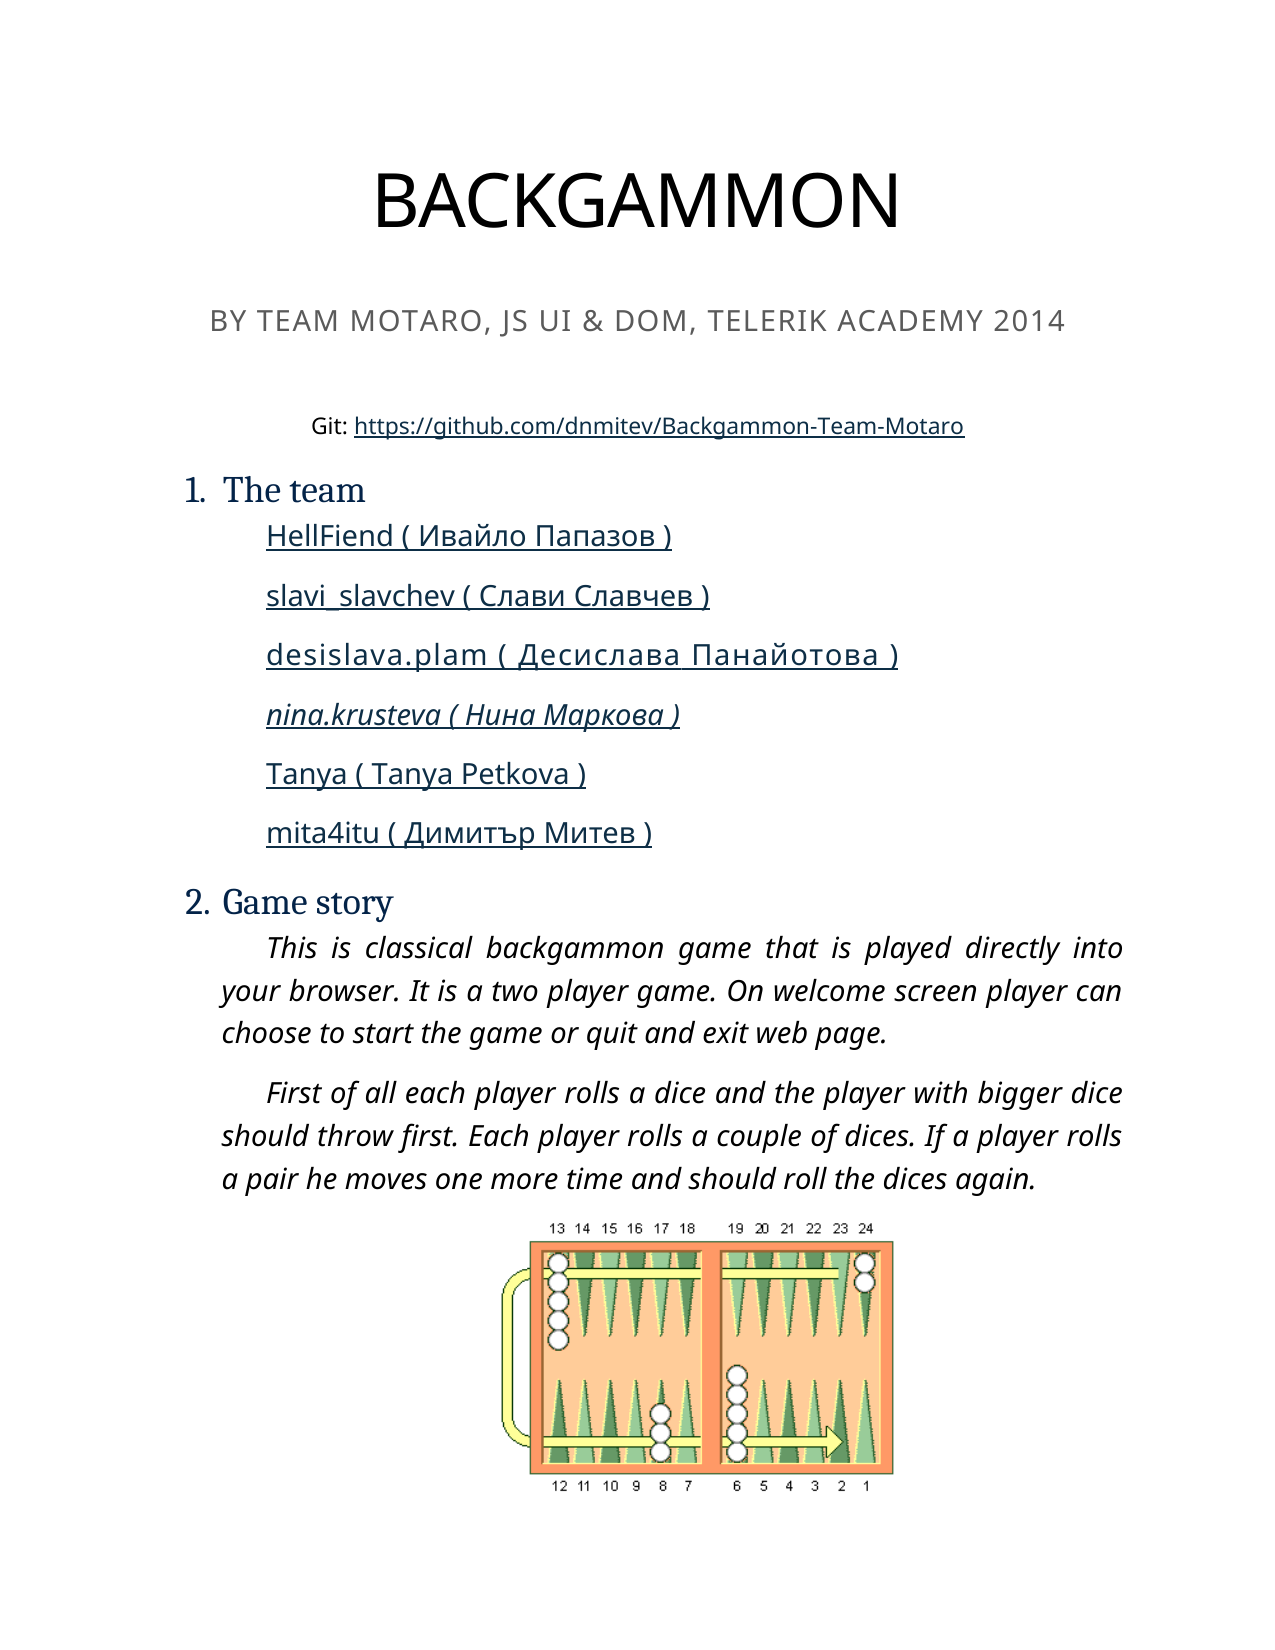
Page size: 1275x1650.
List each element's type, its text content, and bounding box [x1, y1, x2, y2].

text Git: https://github.com/dnmitev/Backgammon-Team-Motaro [148, 410, 1127, 441]
text slavi_slavchev ( Слави Славчев ) [266, 575, 1127, 614]
subtitle Game story [185, 881, 1127, 924]
text This is classical backgammon game that is played directly into your browser. It is a two player game. On welcome screen player can choose to start the game or quit and exit web page. [221, 927, 1127, 1052]
text HellFiend ( Ивайло Папазов ) [266, 515, 1127, 555]
subtitle BY TEAM MOTARO, JS UI & DOM, TELERIK ACADEMY 2014 [148, 300, 1127, 340]
picture [489, 1217, 905, 1500]
text mita4itu ( Димитър Митев ) [266, 813, 1127, 852]
text First of all each player rolls a dice and the player with bigger dice should throw first. Each player rolls a couple of dices. If a player rolls a pair he moves one more time and should roll the dices again. [221, 1072, 1127, 1198]
subtitle The team [185, 469, 1127, 512]
title BACKGAMMON [148, 148, 1127, 250]
subtitle desislava.plam ( Десислава Панайотова ) [266, 634, 1127, 674]
text Tanya ( Tanya Petkova ) [266, 753, 1127, 793]
text nina.krusteva ( Нина Маркова ) [266, 694, 1127, 733]
